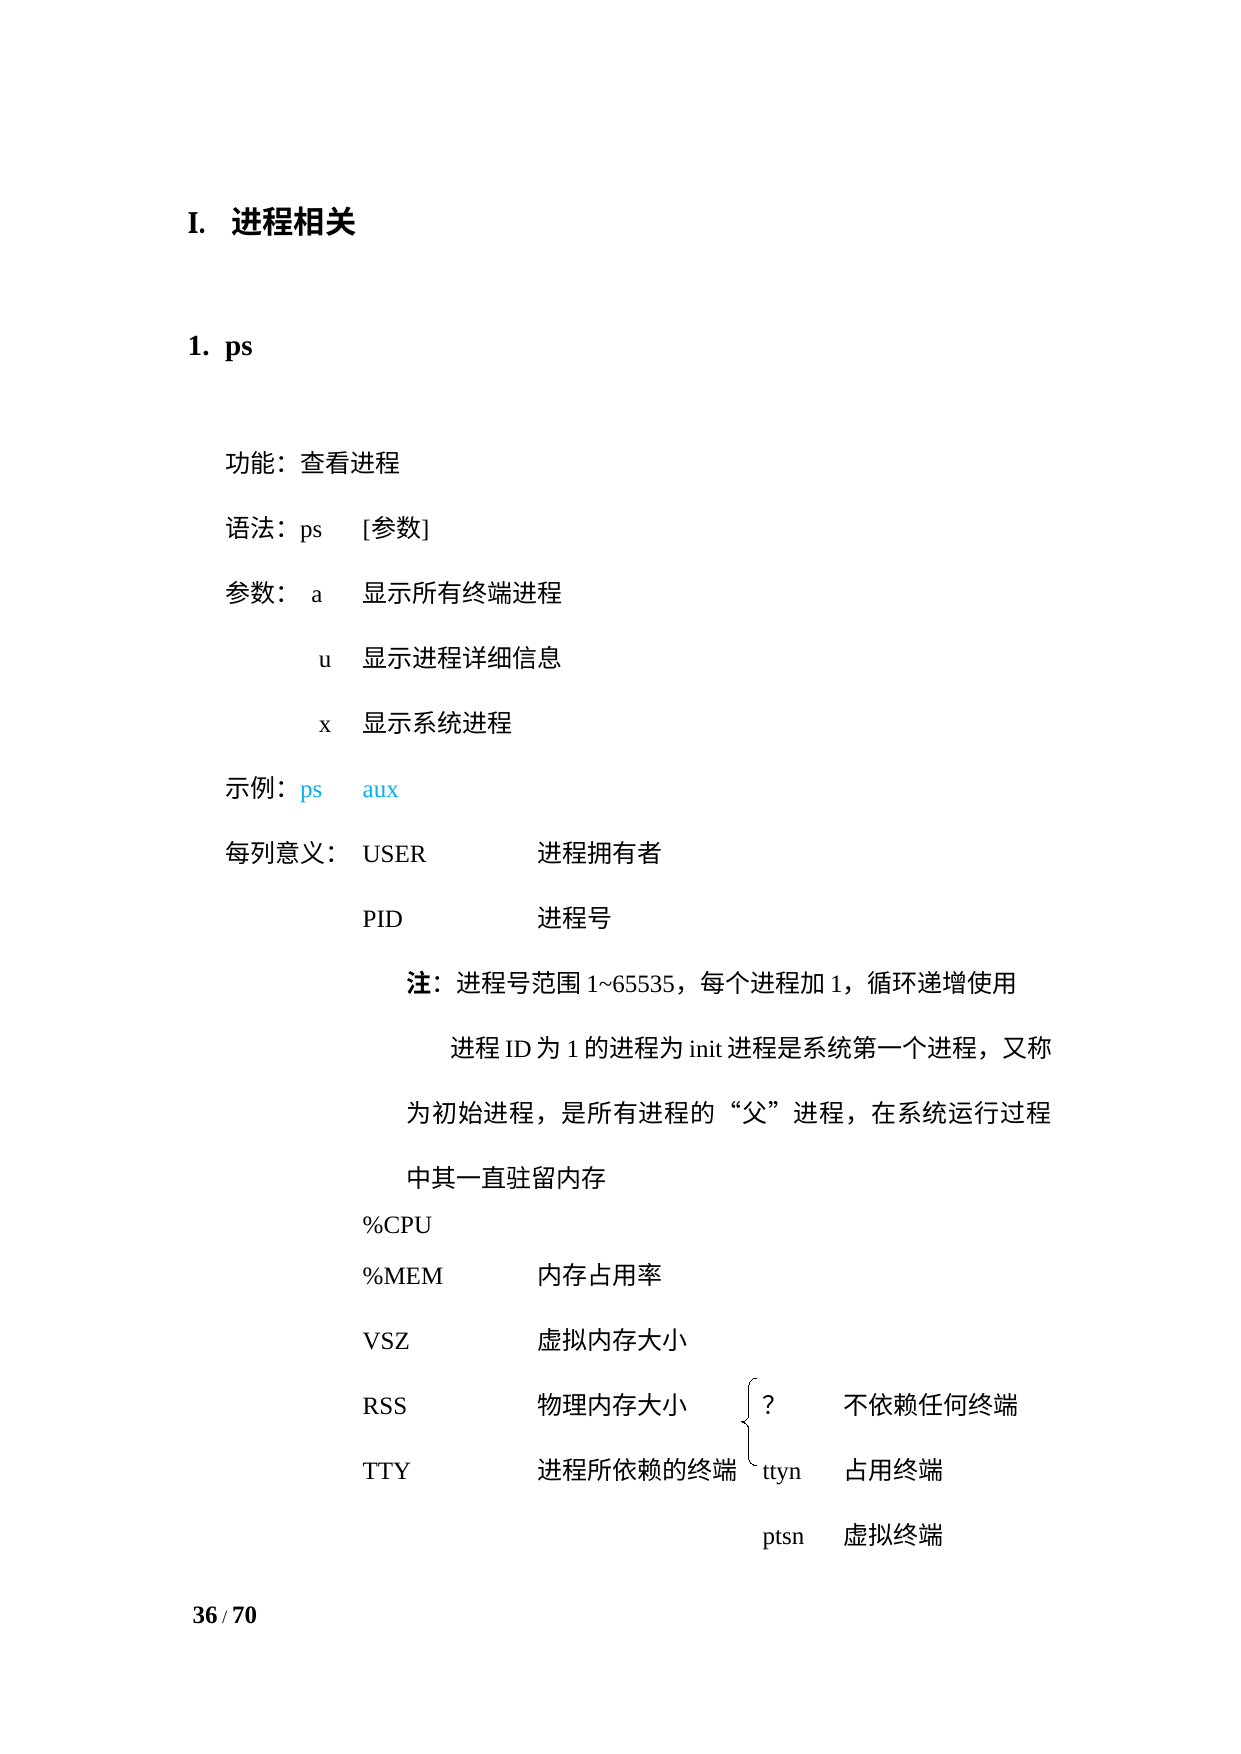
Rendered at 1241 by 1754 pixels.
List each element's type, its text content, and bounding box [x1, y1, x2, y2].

text x 显示系统进程 [225, 689, 1053, 754]
text PID 进程号 [225, 884, 1053, 949]
text VSZ 虚拟内存大小 [225, 1306, 1053, 1371]
text u 显示进程详细信息 [225, 624, 1053, 689]
text RSS 物理内存大小 ？ 不依赖任何终端 [225, 1371, 1053, 1436]
text 功能：查看进程 [225, 429, 1053, 494]
text TTY 进程所依赖的终端 ttyn 占用终端 [225, 1436, 1053, 1501]
subtitle I. 进程相关 [187, 187, 1053, 252]
text 语法：ps [参数] [225, 494, 1053, 559]
text %CPU [225, 1209, 1053, 1241]
text 每列意义： USER 进程拥有者 [225, 819, 1053, 884]
text 注：进程号范围1~65535，每个进程加1，循环递增使用 [362, 949, 1053, 1014]
text %MEM 内存占用率 [225, 1241, 1053, 1306]
text 示例：ps aux [225, 754, 1053, 819]
text 参数： a 显示所有终端进程 [225, 559, 1053, 624]
text ptsn 虚拟终端 [225, 1501, 1053, 1566]
subtitle ps [187, 312, 1053, 377]
text 进程ID为1的进程为init进程是系统第一个进程，又称为初始进程，是所有进程的“父”进程，在系统运行过程中其一直驻留内存 [406, 1014, 1053, 1209]
